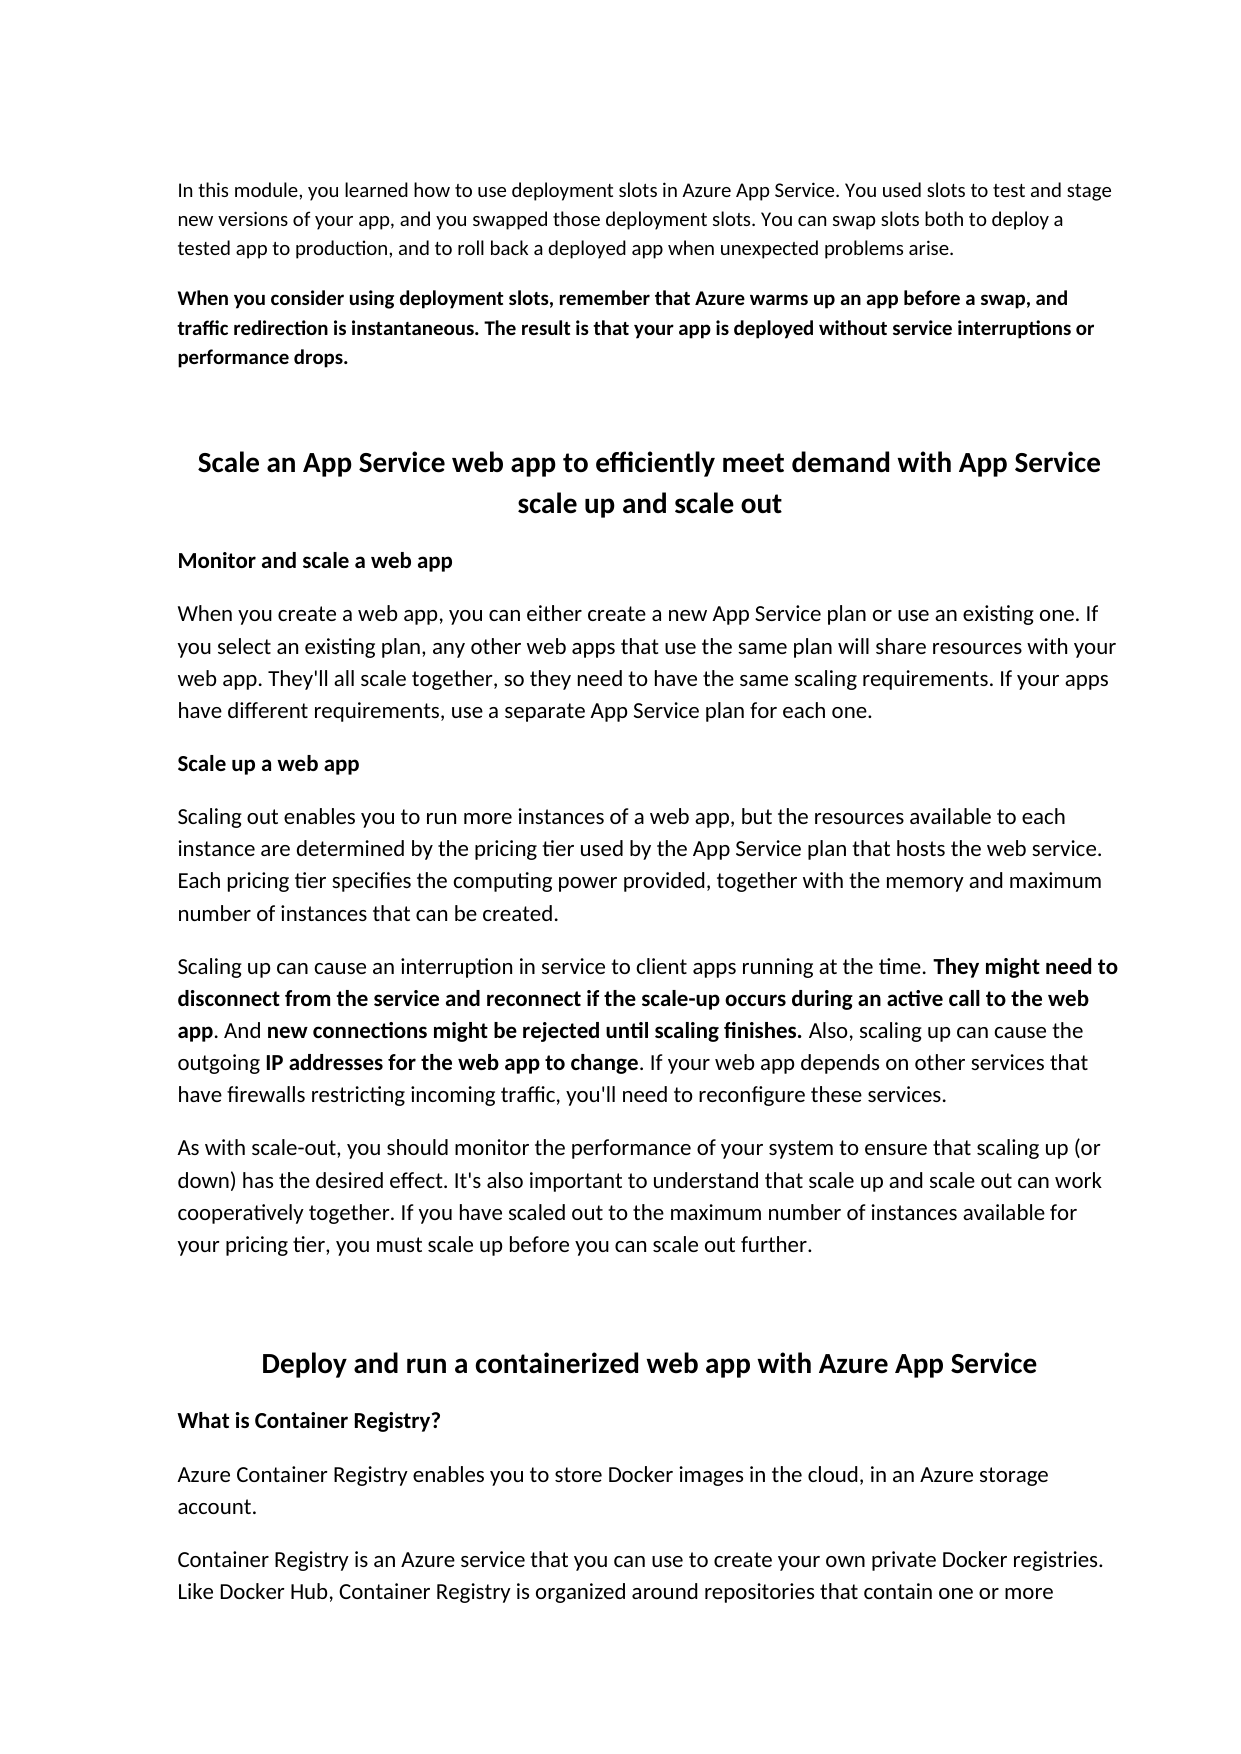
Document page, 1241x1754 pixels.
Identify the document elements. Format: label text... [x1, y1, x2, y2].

text In this module, you learned how to use deployment slots in Azure App Service. You used slots to test and stage new versions of your app, and you swapped those deployment slots. You can swap slots both to deploy a tested app to production, and to roll back a deployed app when unexpected problems arise. [177, 177, 1122, 261]
text As with scale-out, you should monitor the performance of your system to ensure that scaling up (or down) has the desired effect. It's also important to understand that scale up and scale out can work cooperatively together. If you have scaled out to the maximum number of instances available for your pricing tier, you must scale up before you can scale out further. [177, 1133, 1122, 1258]
text Scaling out enables you to run more instances of a web app, but the resources available to each instance are determined by the pricing tier used by the App Service plan that hosts the web service. Each pricing tier specifies the computing power provided, together with the memory and maximum number of instances that can be created. [177, 802, 1122, 927]
text When you create a web app, you can either create a new App Service plan or use an existing one. If you select an existing plan, any other web apps that use the same plan will share resources with your web app. They'll all scale together, so they need to have the same scaling requirements. If your apps have different requirements, use a separate App Service plan for each one. [177, 599, 1122, 724]
text Scaling up can cause an interruption in service to client apps running at the time. They might need to disconnect from the service and reconnect if the scale-up occurs during an active call to the web app. And new connections might be rejected until scaling finishes. Also, scaling up can cause the outgoing IP addresses for the web app to change. If your web app depends on other services that have firewalls restricting incoming traffic, you'll need to reconfigure these services. [177, 952, 1122, 1108]
text Azure Container Registry enables you to store Docker images in the cloud, in an Azure storage account. [177, 1460, 1122, 1520]
text Monitor and scale a web app [177, 547, 1122, 574]
text Scale up a web app [177, 749, 1122, 777]
text Deploy and run a containerized web app with Azure App Service [177, 1345, 1122, 1381]
text Scale an App Service web app to efficiently meet demand with App Service scale up and scale out [177, 444, 1122, 520]
text What is Container Registry? [177, 1407, 1122, 1435]
